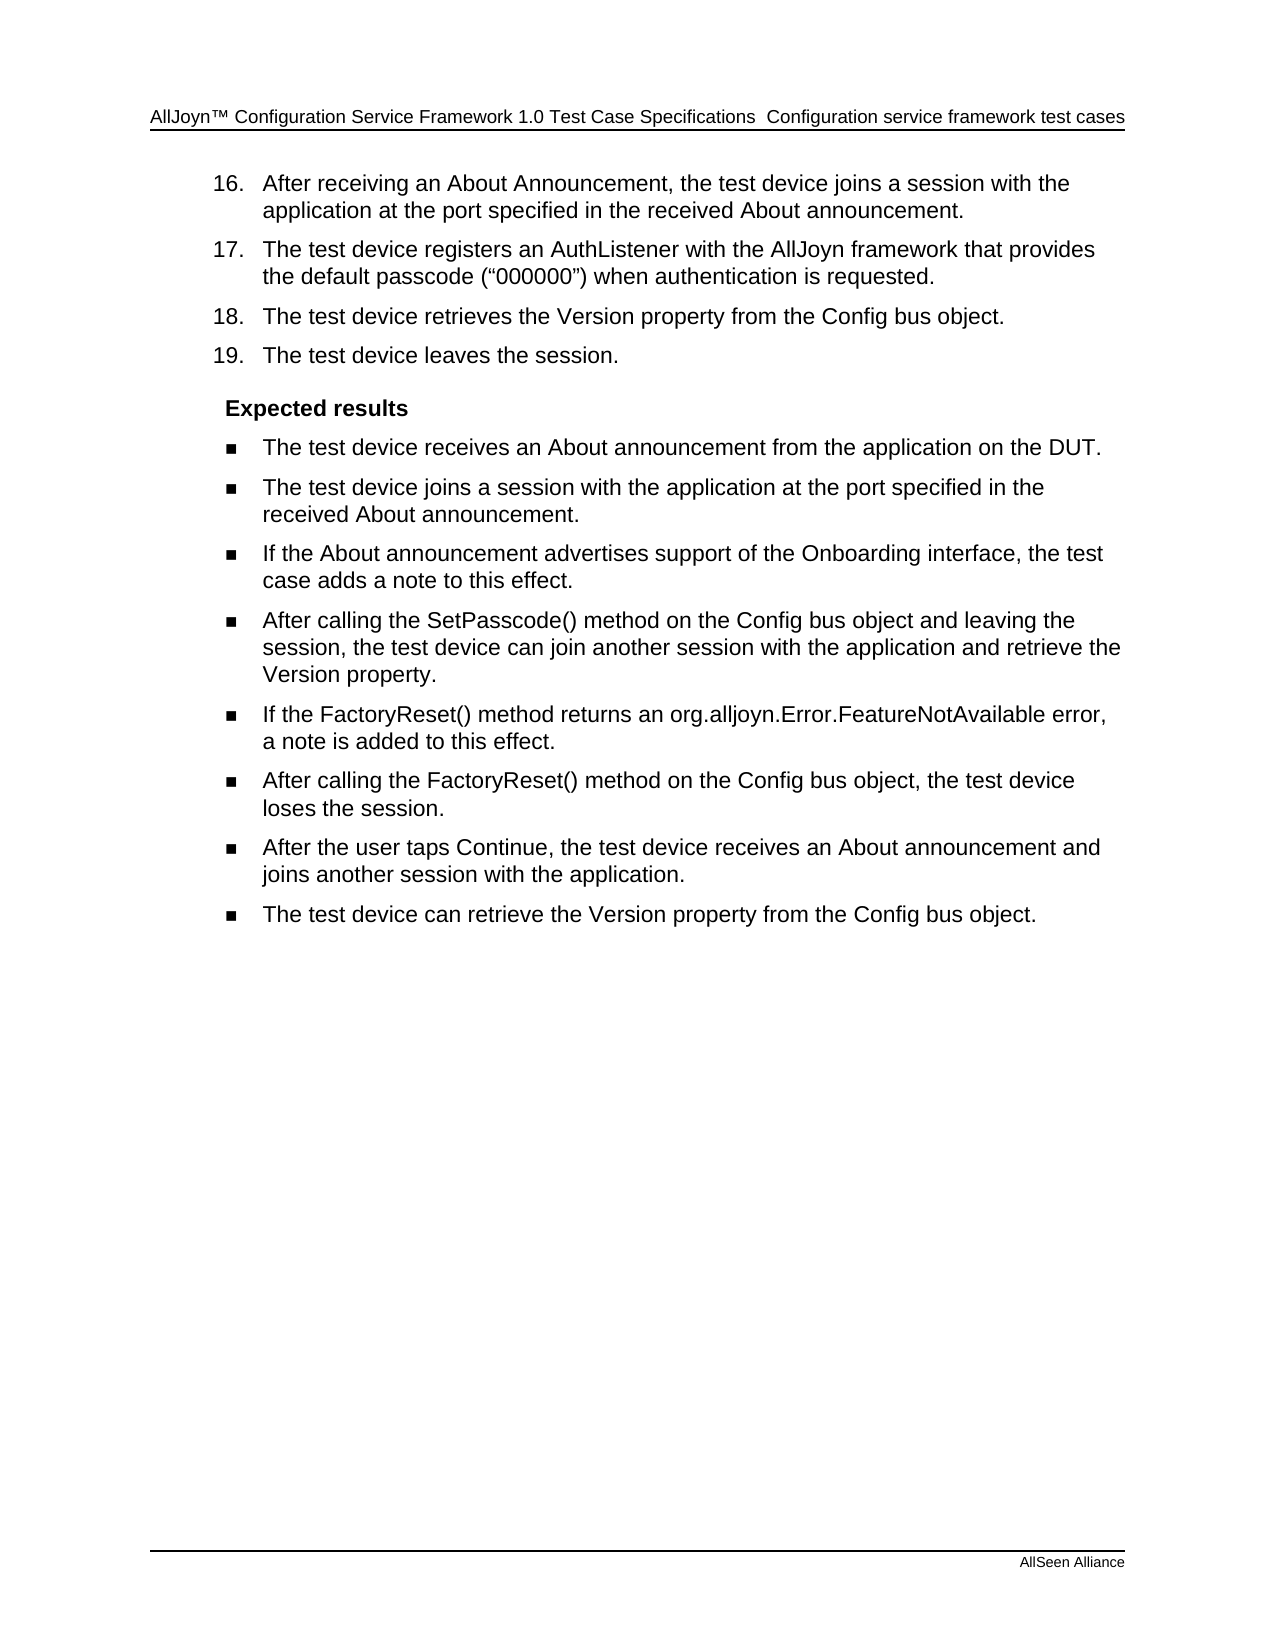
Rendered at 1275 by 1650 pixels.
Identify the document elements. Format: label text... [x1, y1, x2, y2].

list After calling the FactoryReset() method on the Config bus object, the test device loses the session. [225, 767, 1125, 821]
list If the FactoryReset() method returns an org.alljoyn.Error.FeatureNotAvailable error, a note is added to this effect. [225, 700, 1125, 754]
list After calling the SetPasscode() method on the Config bus object and leaving the session, the test device can join another session with the application and retrieve the Version property. [225, 606, 1125, 687]
list After receiving an About Announcement, the test device joins a session with the application at the port specified in the received About announcement. [244, 169, 1125, 223]
list The test device joins a session with the application at the port specified in the received About announcement. [225, 473, 1125, 527]
list The test device receives an About announcement from the application on the DUT. [225, 433, 1125, 460]
list The test device leaves the session. [244, 342, 1125, 369]
list The test device retrieves the Version property from the Config bus object. [244, 302, 1125, 329]
text Expected results [225, 394, 1125, 421]
list The test device registers an AuthListener with the AllJoyn framework that provides the default passcode (“000000”) when authentication is requested. [244, 235, 1125, 289]
list After the user taps Continue, the test device receives an About announcement and joins another session with the application. [225, 833, 1125, 887]
list If the About announcement advertises support of the Onboarding interface, the test case adds a note to this effect. [225, 539, 1125, 594]
text The test device can retrieve the Version property from the Config bus object. [225, 900, 1125, 927]
